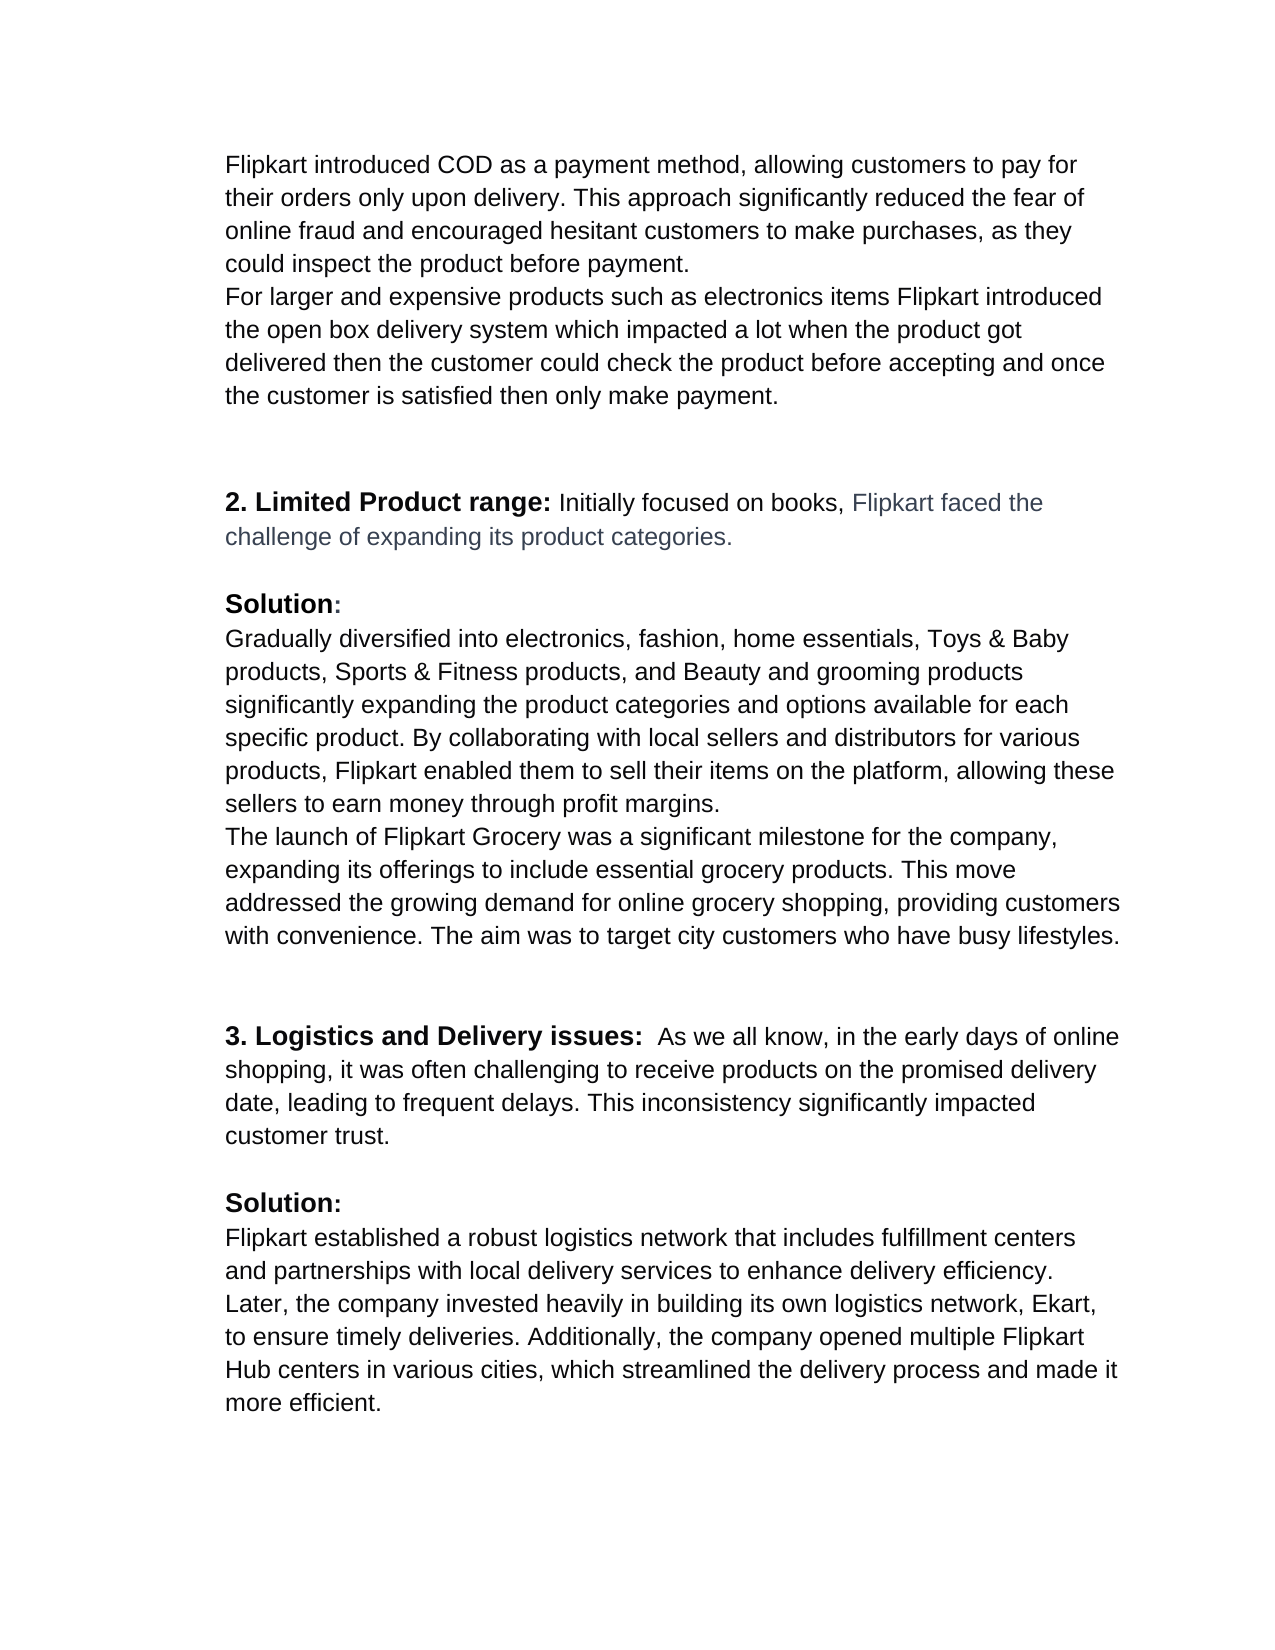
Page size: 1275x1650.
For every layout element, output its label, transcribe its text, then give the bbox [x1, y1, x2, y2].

text The launch of Flipkart Grocery was a significant milestone for the company, expanding its offerings to include essential grocery products. This move addressed the growing demand for online grocery shopping, providing customers with convenience. The aim was to target city customers who have busy lifestyles. [225, 822, 1125, 949]
text Flipkart introduced COD as a payment method, allowing customers to pay for their orders only upon delivery. This approach significantly reduced the fear of online fraud and encouraged hesitant customers to make purchases, as they could inspect the product before payment. [225, 150, 1125, 278]
text 3. Logistics and Delivery issues: As we all know, in the early days of online shopping, it was often challenging to receive products on the promised delivery date, leading to frequent delays. This inconsistency significantly impacted customer trust. [225, 1020, 1125, 1150]
text Solution: [225, 1187, 1125, 1219]
text Solution: [225, 588, 1125, 619]
text For larger and expensive products such as electronics items Flipkart introduced the open box delivery system which impacted a lot when the product got delivered then the customer could check the product before accepting and once the customer is satisfied then only make payment. [225, 282, 1125, 410]
text 2. Limited Product range: Initially focused on books, Flipkart faced the challenge of expanding its product categories. [225, 486, 1125, 550]
text Gradually diversified into electronics, fashion, home essentials, Toys & Baby products, Sports & Fitness products, and Beauty and grooming products significantly expanding the product categories and options available for each specific product. By collaborating with local sellers and distributors for various products, Flipkart enabled them to sell their items on the platform, allowing these sellers to earn money through profit margins. [225, 623, 1125, 817]
